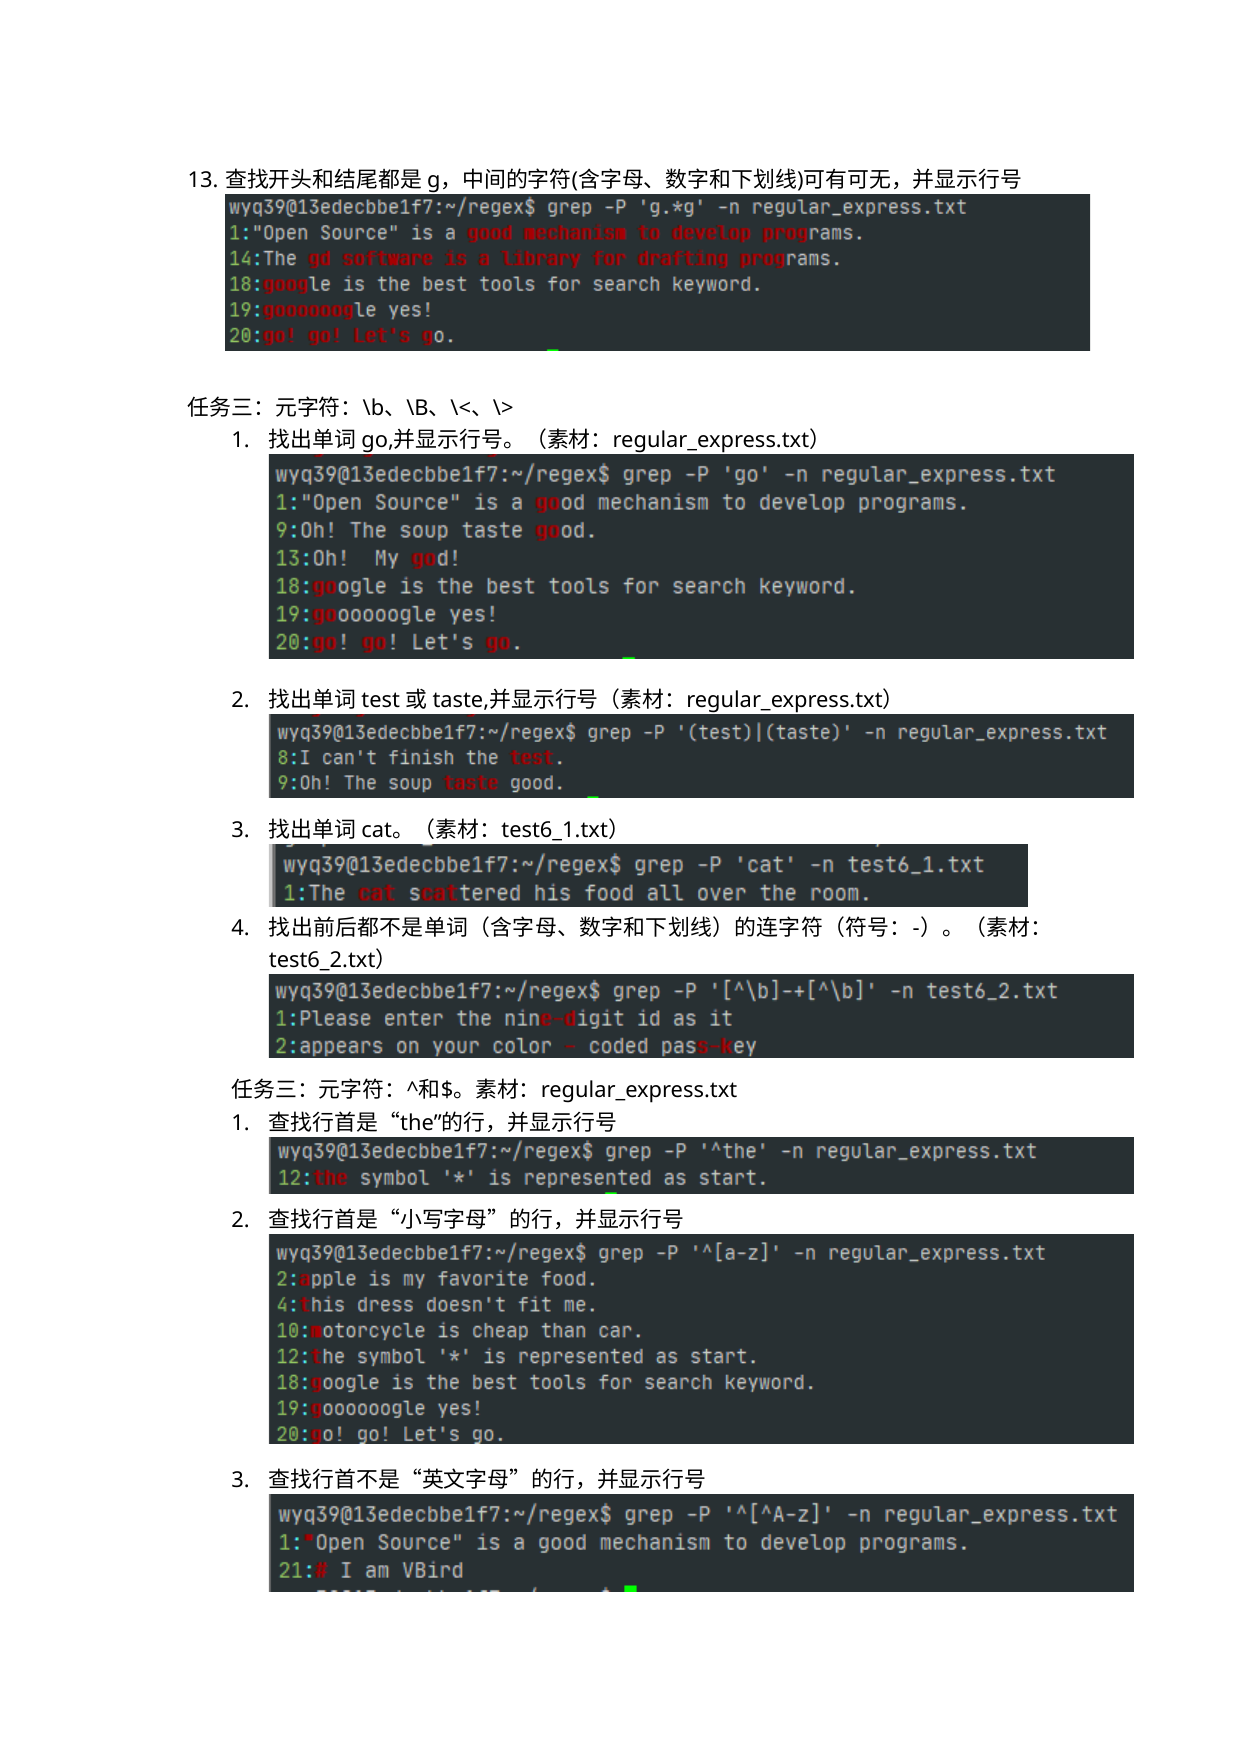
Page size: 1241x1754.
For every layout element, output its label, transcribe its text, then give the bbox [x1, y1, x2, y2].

picture [268, 1137, 1134, 1194]
picture [268, 714, 1134, 798]
list 找出单词 test 或 taste,并显示行号（素材：regular_express.txt） [231, 682, 1053, 714]
picture [268, 1494, 1134, 1592]
list 查找行首是“the”的行，并显示行号 [231, 1104, 1053, 1137]
list 查找开头和结尾都是 g，中间的字符(含字母、数字和下划线)可有可无，并显示行号 [187, 162, 1053, 194]
list 找出单词 cat。（素材：test6_1.txt） [231, 812, 1053, 844]
list 任务三：元字符：^和$。素材：regular_express.txt [187, 1072, 1053, 1104]
picture [268, 1234, 1134, 1444]
list 找出前后都不是单词（含字母、数字和下划线）的连字符（符号：-）。（素材：test6_2.txt） [231, 909, 1053, 974]
picture [225, 194, 1091, 351]
picture [268, 454, 1134, 659]
picture [268, 974, 1134, 1058]
list 查找行首不是“英文字母”的行，并显示行号 [231, 1462, 1053, 1494]
list 找出单词 go,并显示行号。（素材：regular_express.txt） [231, 422, 1053, 454]
list 任务三：元字符：\b、\B、\<、\> [187, 389, 1053, 422]
picture [268, 844, 1028, 907]
list 查找行首是“小写字母”的行，并显示行号 [231, 1202, 1053, 1234]
